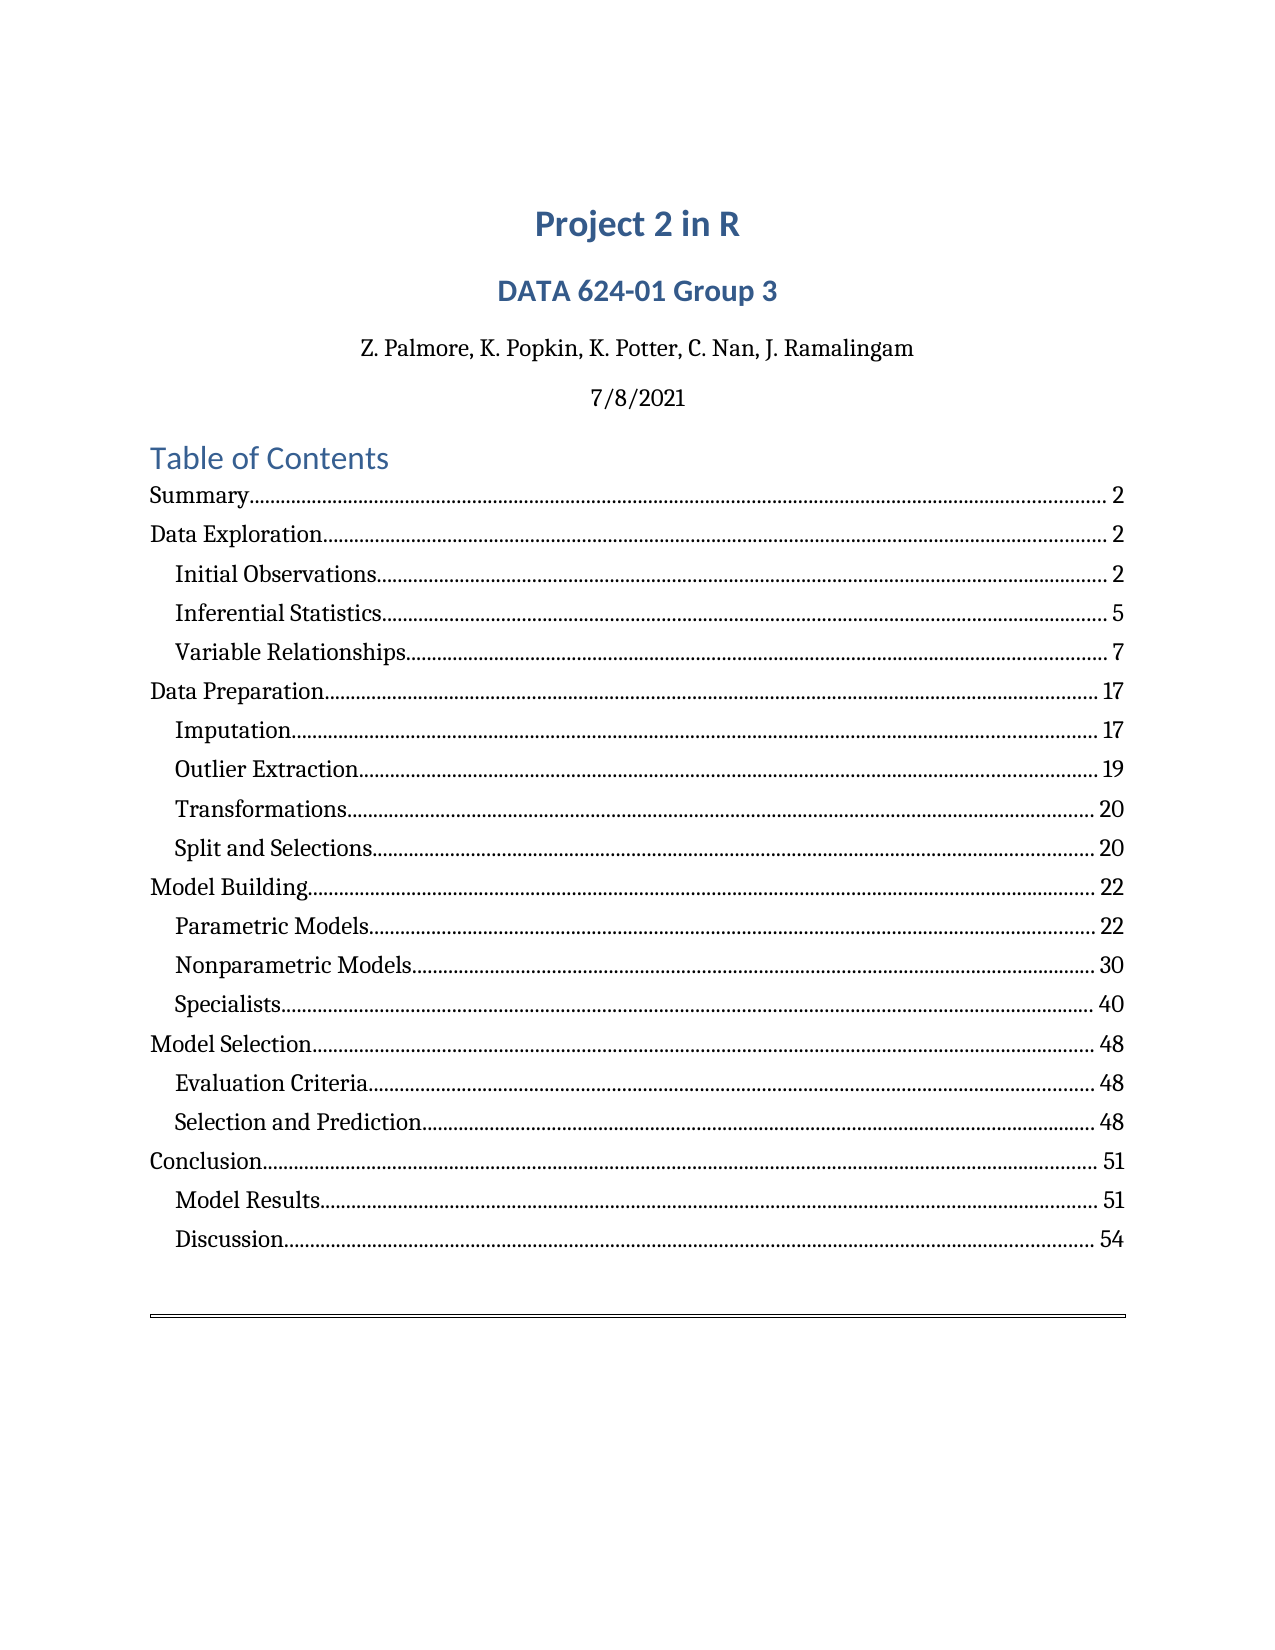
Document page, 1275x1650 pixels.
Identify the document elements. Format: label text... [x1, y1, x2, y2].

text 7/8/2021 [150, 383, 1125, 412]
title Project 2 in R [150, 200, 1125, 246]
text Z. Palmore, K. Popkin, K. Potter, C. Nan, J. Ramalingam [150, 334, 1125, 363]
subtitle DATA 624-01 Group 3 [150, 271, 1125, 309]
